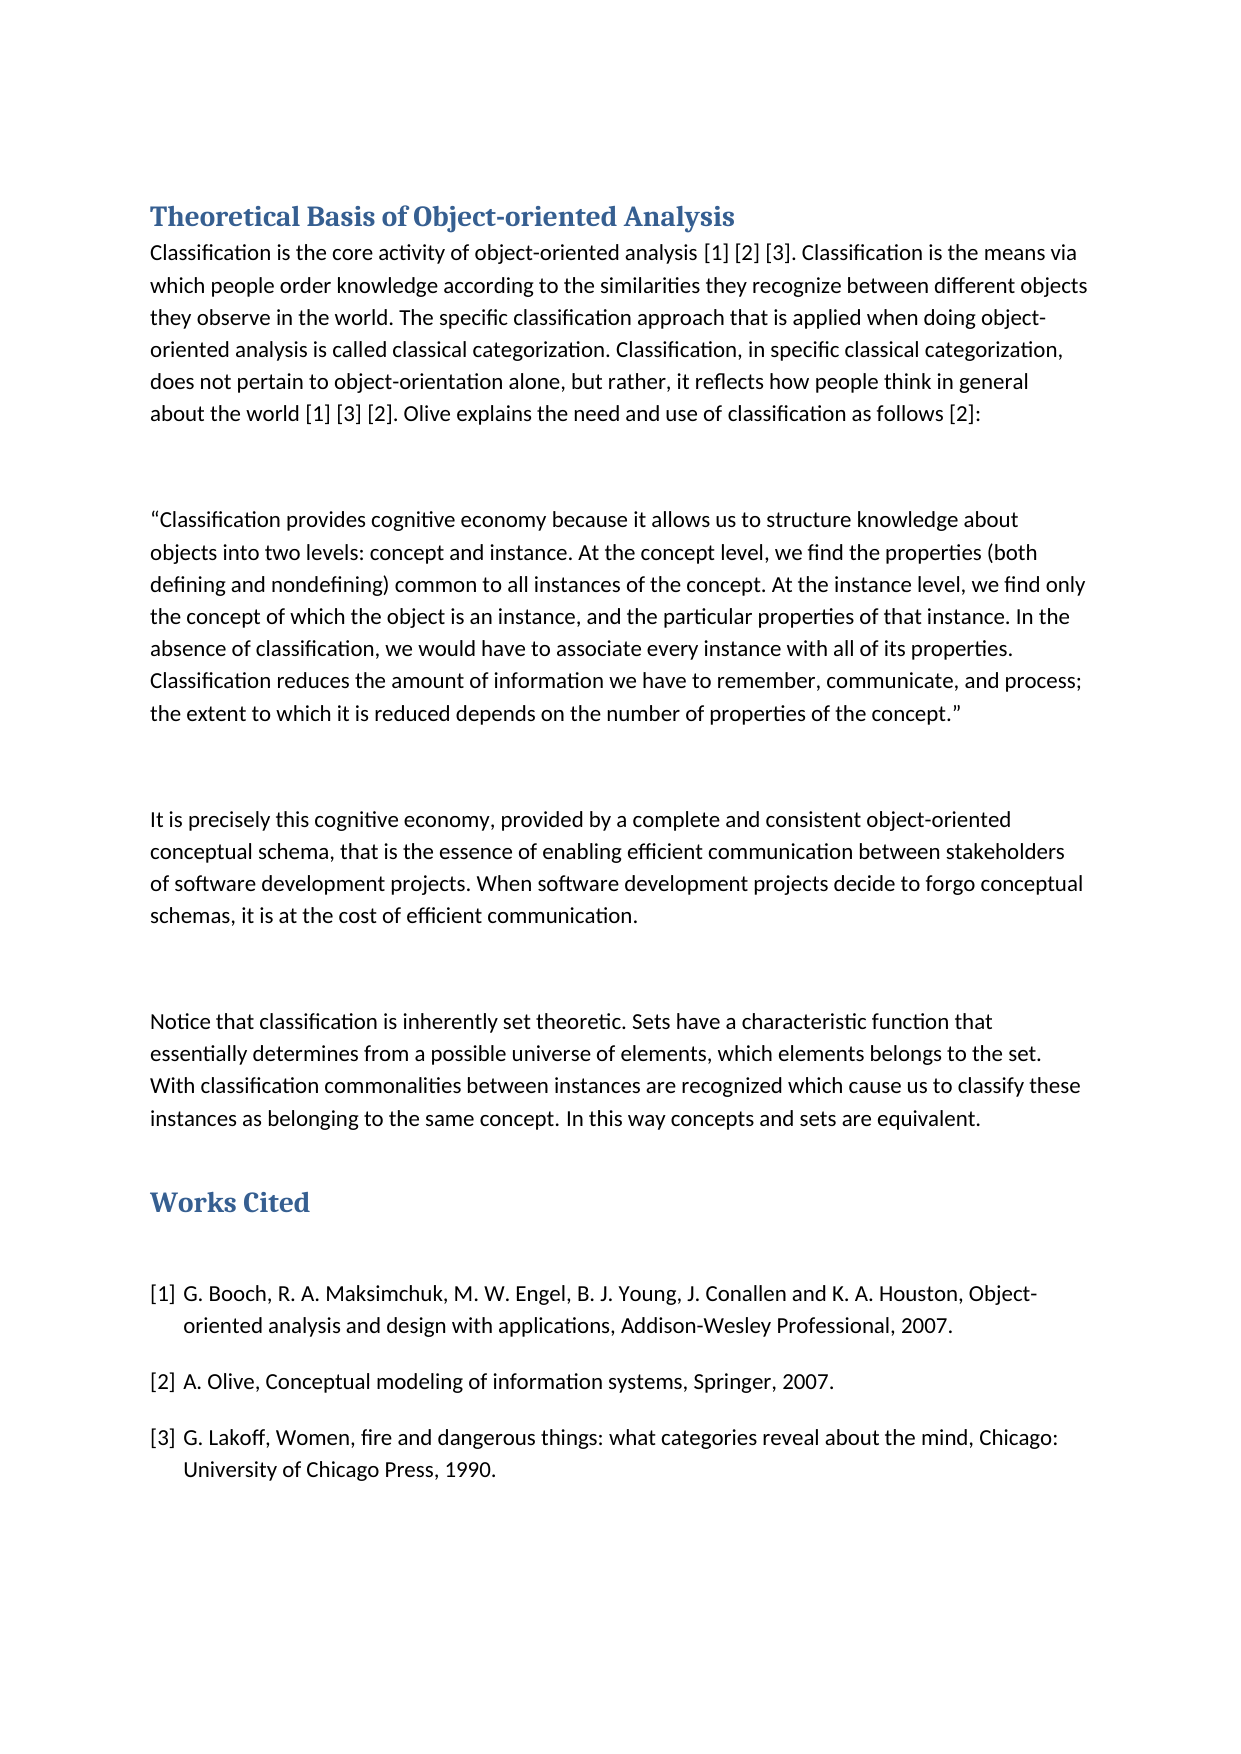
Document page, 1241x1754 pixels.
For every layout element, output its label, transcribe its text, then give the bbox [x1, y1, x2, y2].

text Classification is the core activity of object-oriented analysis . Classification is the means via which people order knowledge according to the similarities they recognize between different objects they observe in the world. The specific classification approach that is applied when doing object-oriented analysis is called classical categorization. Classification, in specific classical categorization, does not pertain to object-orientation alone, but rather, it reflects how people think in general about the world . Olive explains the need and use of classification as follows : [150, 238, 1090, 427]
text “Classification provides cognitive economy because it allows us to structure knowledge about objects into two levels: concept and instance. At the concept level, we find the properties (both defining and nondefining) common to all instances of the concept. At the instance level, we find only the concept of which the object is an instance, and the particular properties of that instance. In the absence of classification, we would have to associate every instance with all of its properties. Classification reduces the amount of information we have to remember, communicate, and process; the extent to which it is reduced depends on the number of properties of the concept.” [150, 506, 1090, 727]
subtitle Theoretical Basis of Object-oriented Analysis [150, 200, 1090, 233]
text Notice that classification is inherently set theoretic. Sets have a characteristic function that essentially determines from a possible universe of elements, which elements belongs to the set. With classification commonalities between instances are recognized which cause us to classify these instances as belonging to the same concept. In this way concepts and sets are equivalent. [150, 1007, 1090, 1132]
text It is precisely this cognitive economy, provided by a complete and consistent object-oriented conceptual schema, that is the essence of enabling efficient communication between stakeholders of software development projects. When software development projects decide to forgo conceptual schemas, it is at the cost of efficient communication. [150, 805, 1090, 929]
